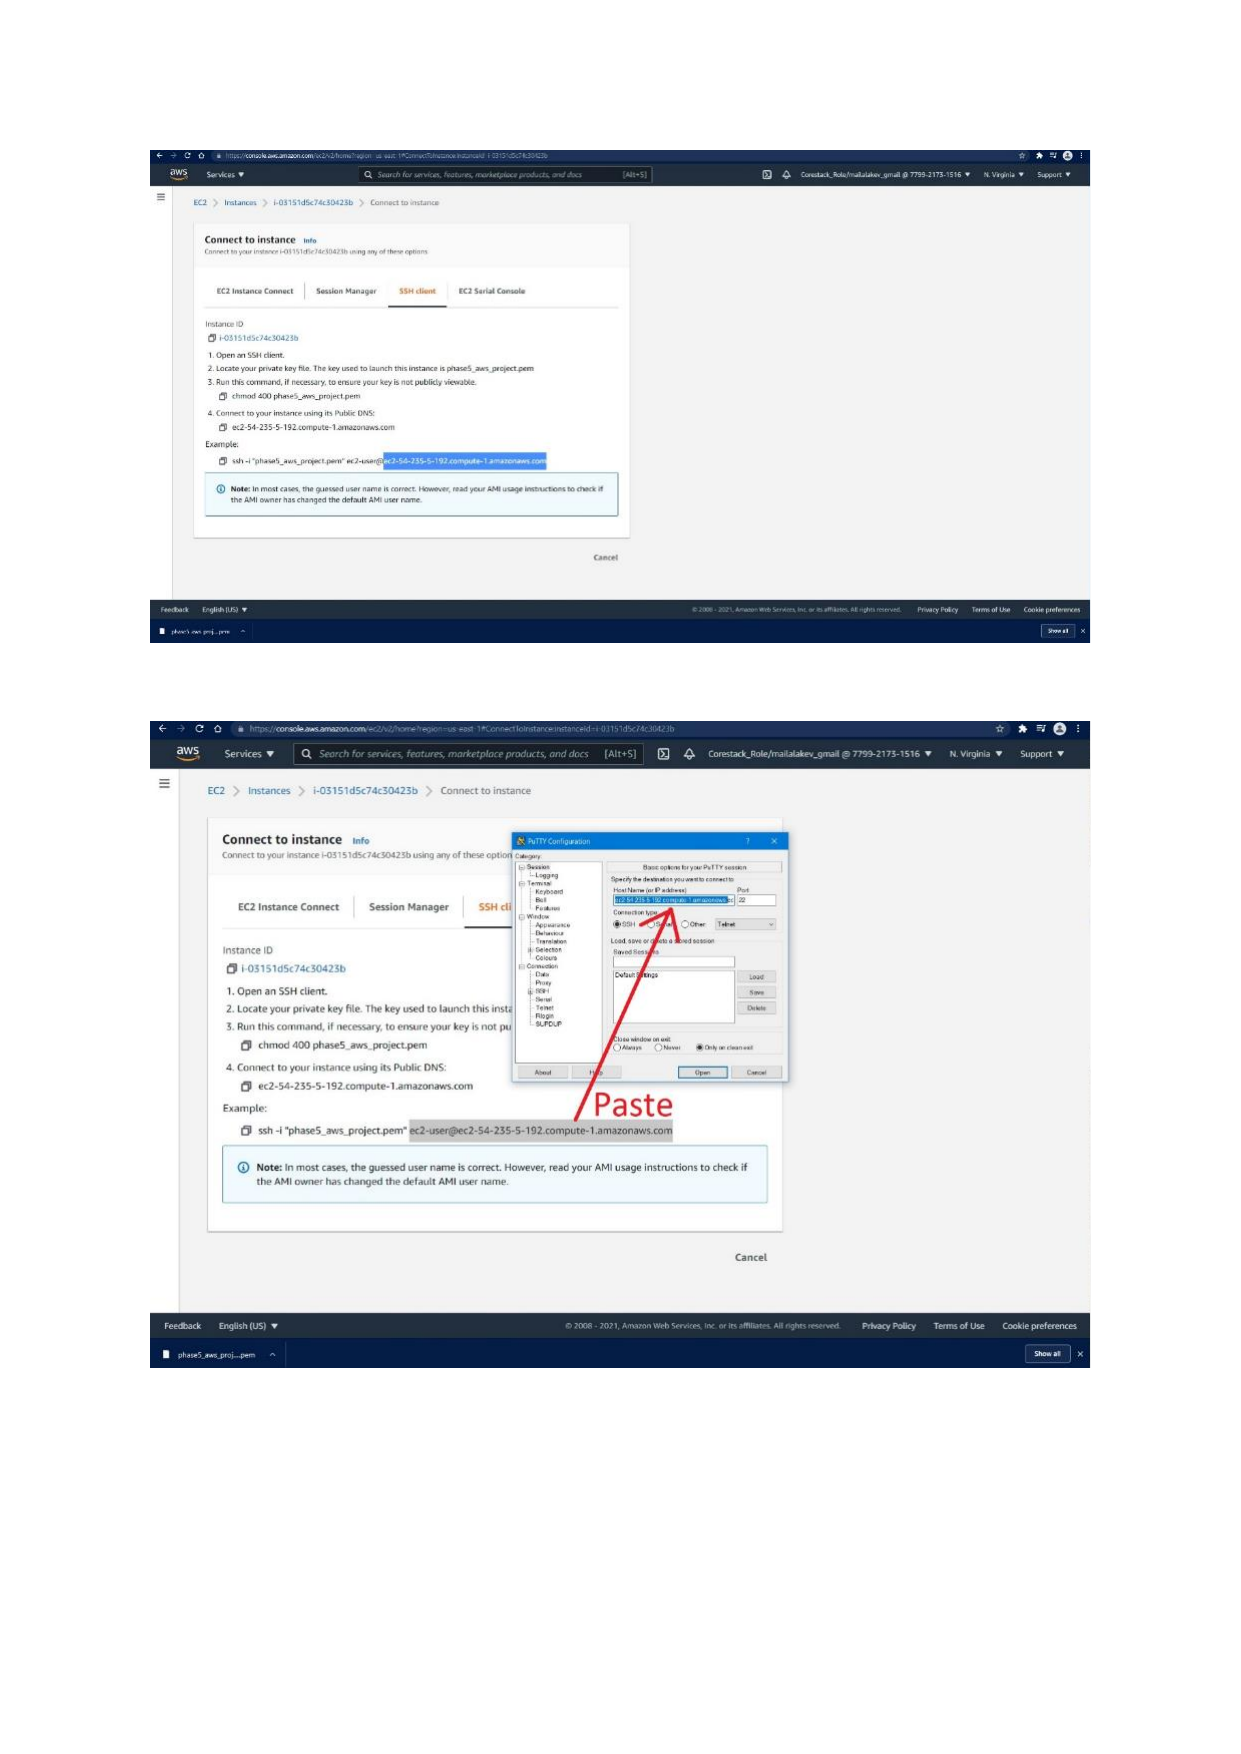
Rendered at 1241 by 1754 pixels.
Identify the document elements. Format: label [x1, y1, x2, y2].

picture [150, 150, 1091, 643]
picture [150, 721, 1091, 1368]
